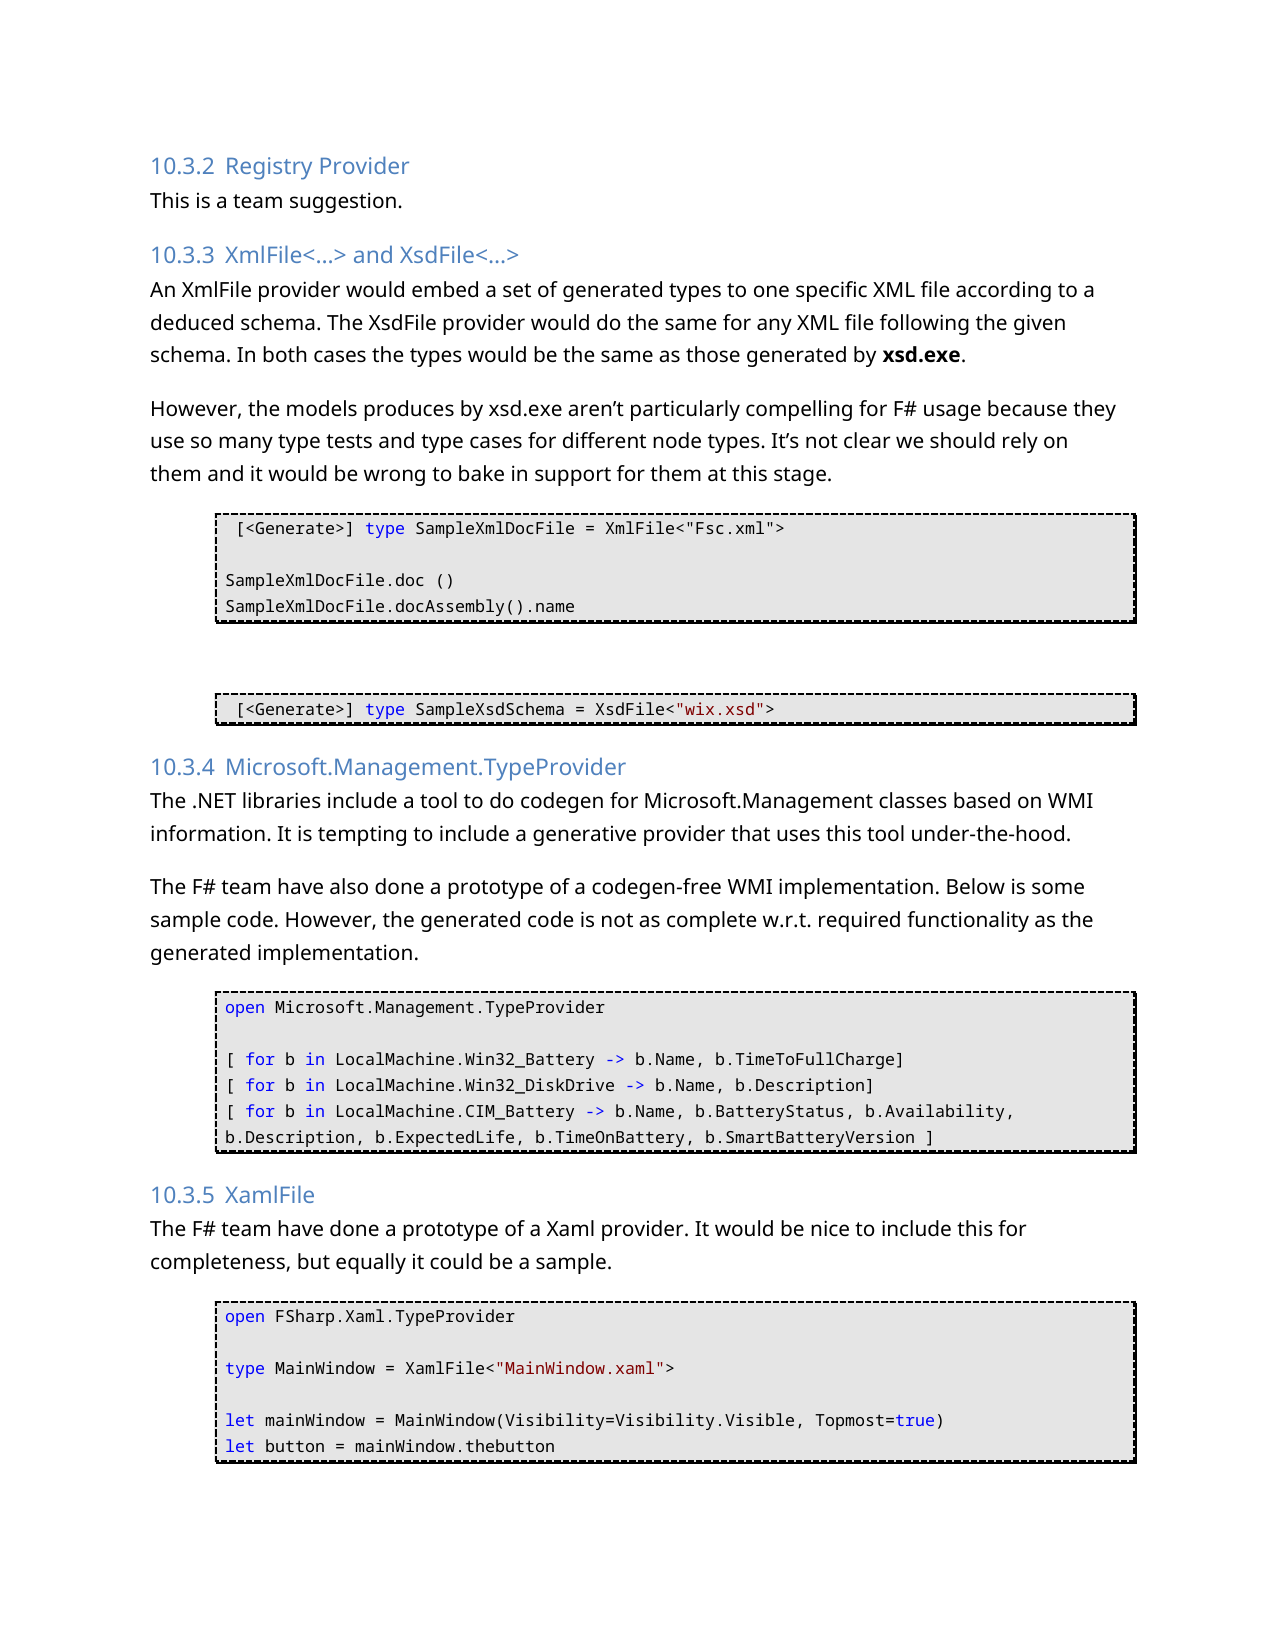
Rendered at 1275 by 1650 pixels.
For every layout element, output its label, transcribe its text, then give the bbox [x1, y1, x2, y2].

text This is a team suggestion. [150, 186, 1125, 214]
text The .NET libraries include a tool to do codegen for Microsoft.Management classes based on WMI information. It is tempting to include a generative provider that uses this tool under-the-hood. [150, 786, 1125, 847]
subtitle XamlFile [150, 1178, 1125, 1210]
text However, the models produces by xsd.exe aren’t particularly compelling for F# usage because they use so many type tests and type cases for different node types. It’s not clear we should rely on them and it would be wrong to bake in support for them at this stage. [150, 394, 1125, 488]
text let mainWindow = MainWindow(Visibility=Visibility.Visible, Topmost=true) [214, 1405, 1135, 1431]
subtitle Microsoft.Management.TypeProvider [150, 750, 1125, 782]
text open FSharp.Xaml.TypeProvider [214, 1301, 1135, 1327]
text [<Generate>] type SampleXsdSchema = XsdFile<"wix.xsd"> [214, 693, 1135, 724]
text [ for b in LocalMachine.CIM_Battery -> b.Name, b.BatteryStatus, b.Availability, b.Description, b.ExpectedLife, b.TimeOnBattery, b.SmartBatteryVersion ] [214, 1095, 1135, 1152]
text let button = mainWindow.thebutton [214, 1431, 1135, 1462]
text An XmlFile provider would embed a set of generated types to one specific XML file according to a deduced schema. The XsdFile provider would do the same for any XML file following the given schema. In both cases the types would be the same as those generated by xsd.exe. [150, 275, 1125, 369]
subtitle XmlFile<…> and XsdFile<…> [150, 239, 1125, 271]
text SampleXmlDocFile.doc () [214, 565, 1135, 591]
text The F# team have also done a prototype of a codegen-free WMI implementation. Below is some sample code. However, the generated code is not as complete w.r.t. required functionality as the generated implementation. [150, 872, 1125, 966]
subtitle Registry Provider [150, 150, 1125, 181]
text [<Generate>] type SampleXmlDocFile = XmlFile<"Fsc.xml"> [214, 513, 1135, 539]
text [ for b in LocalMachine.Win32_DiskDrive -> b.Name, b.Description] [214, 1069, 1135, 1095]
text open Microsoft.Management.TypeProvider [214, 991, 1135, 1017]
text [ for b in LocalMachine.Win32_Battery -> b.Name, b.TimeToFullCharge] [214, 1043, 1135, 1069]
text type MainWindow = XamlFile<"MainWindow.xaml"> [214, 1353, 1135, 1379]
text SampleXmlDocFile.docAssembly().name [214, 591, 1135, 622]
text The F# team have done a prototype of a Xaml provider. It would be nice to include this for completeness, but equally it could be a sample. [150, 1214, 1125, 1276]
